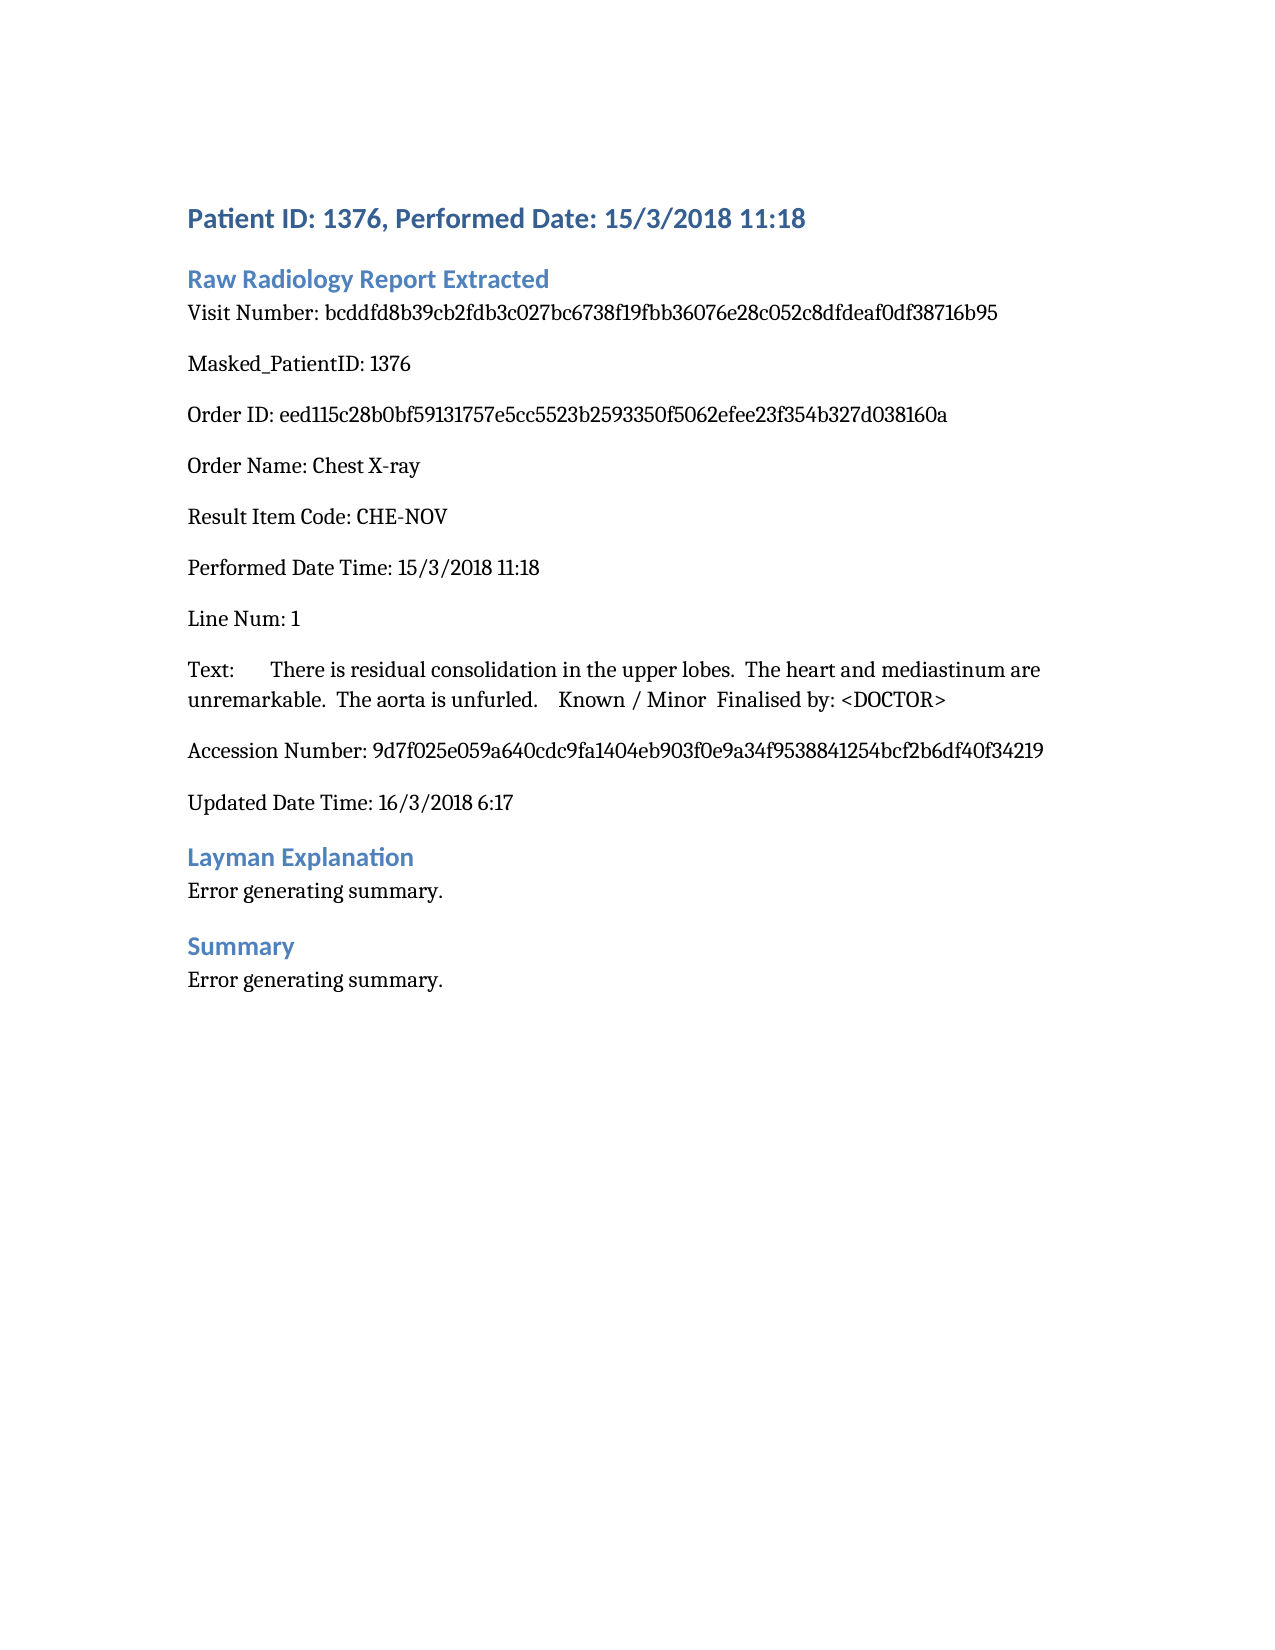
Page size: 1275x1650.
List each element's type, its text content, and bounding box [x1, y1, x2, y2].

text Accession Number: 9d7f025e059a640cdc9fa1404eb903f0e9a34f9538841254bcf2b6df40f34219 [187, 738, 1087, 764]
text Text: There is residual consolidation in the upper lobes. The heart and mediastinum are unremarkable. The aorta is unfurled. Known / Minor Finalised by: <DOCTOR> [187, 657, 1087, 713]
text Order Name: Chest X-ray [187, 453, 1087, 479]
text Performed Date Time: 15/3/2018 11:18 [187, 555, 1087, 581]
text Error generating summary. [187, 878, 1087, 904]
text Result Item Code: CHE-NOV [187, 504, 1087, 530]
text Error generating summary. [187, 967, 1087, 993]
text Updated Date Time: 16/3/2018 6:17 [187, 789, 1087, 816]
subtitle Layman Explanation [187, 840, 1087, 873]
subtitle Raw Radiology Report Extracted [187, 262, 1087, 295]
text Visit Number: bcddfd8b39cb2fdb3c027bc6738f19fbb36076e28c052c8dfdeaf0df38716b95 [187, 300, 1087, 326]
text Line Num: 1 [187, 606, 1087, 632]
text Order ID: eed115c28b0bf59131757e5cc5523b2593350f5062efee23f354b327d038160a [187, 402, 1087, 428]
subtitle Summary [187, 929, 1087, 962]
subtitle Patient ID: 1376, Performed Date: 15/3/2018 11:18 [187, 200, 1087, 236]
text Masked_PatientID: 1376 [187, 351, 1087, 377]
